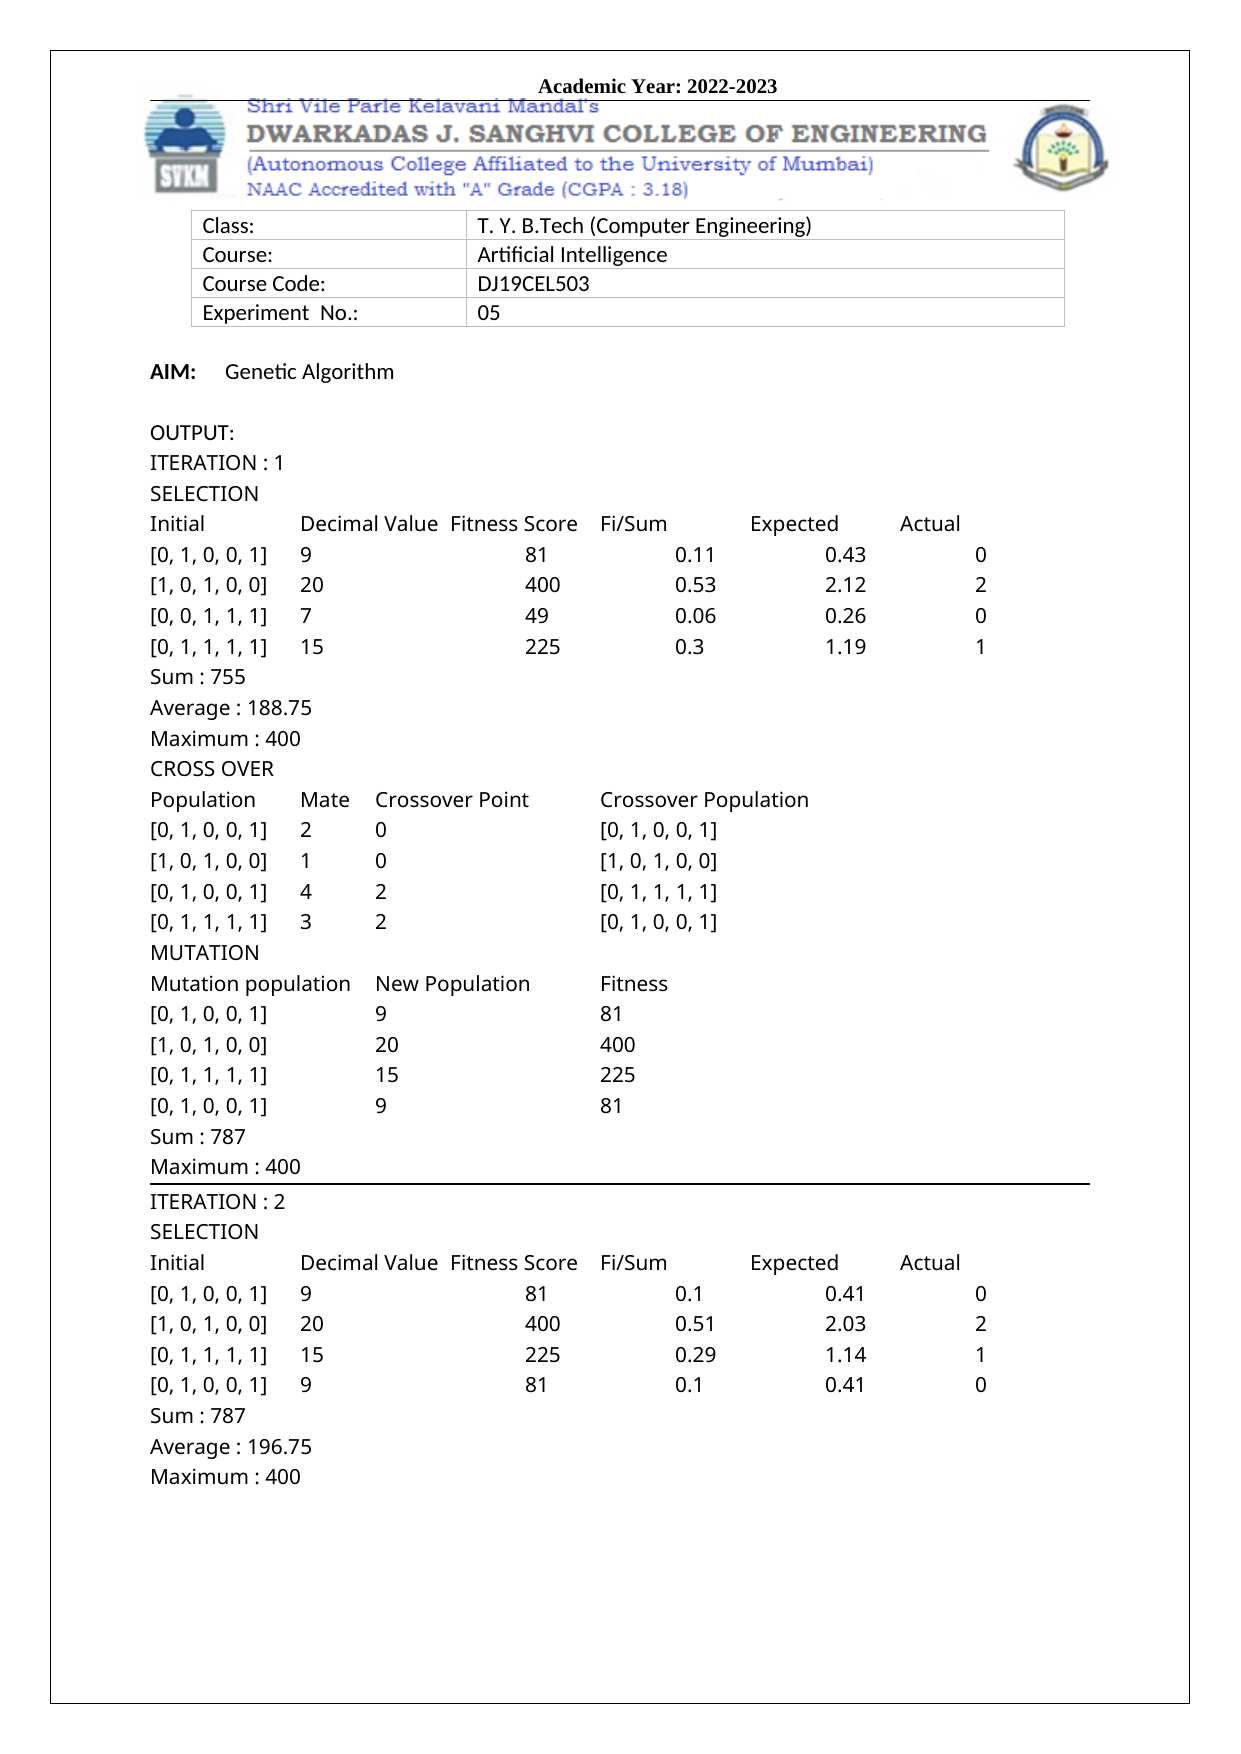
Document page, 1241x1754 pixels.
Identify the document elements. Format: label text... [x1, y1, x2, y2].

table_cell Course: [192, 240, 466, 268]
text AIM: Genetic Algorithm [150, 357, 1090, 386]
text Population Mate Crossover Point Crossover Population [150, 785, 1090, 813]
text [0, 0, 1, 1, 1] 7 49 0.06 0.26 0 [150, 601, 1090, 630]
text [0, 1, 0, 0, 1] 9 81 [150, 1091, 1090, 1120]
text [0, 1, 0, 0, 1] 9 81 0.11 0.43 0 [150, 540, 1090, 568]
table_cell Experiment No.: [192, 298, 466, 326]
text [1, 0, 1, 0, 0] 20 400 0.53 2.12 2 [150, 571, 1090, 599]
text [0, 1, 0, 0, 1] 9 81 0.1 0.41 0 [150, 1371, 1090, 1399]
text [1, 0, 1, 0, 0] 20 400 [150, 1030, 1090, 1058]
text ITERATION : 1 [150, 448, 1090, 477]
text [1, 0, 1, 0, 0] 20 400 0.51 2.03 2 [150, 1309, 1090, 1338]
table_cell 05 [467, 298, 1064, 326]
text CROSS OVER [150, 754, 1090, 783]
text [0, 1, 1, 1, 1] 15 225 0.3 1.19 1 [150, 632, 1090, 660]
text [0, 1, 1, 1, 1] 15 225 [150, 1061, 1090, 1089]
table_cell Course Code: [192, 269, 466, 297]
table_cell Artificial Intelligence [467, 240, 1064, 268]
text Average : 188.75 [150, 693, 1090, 722]
text Initial Decimal Value Fitness Score Fi/Sum Expected Actual [150, 1248, 1090, 1276]
picture [138, 75, 1114, 210]
text Sum : 755 [150, 662, 1090, 691]
text [0, 1, 0, 0, 1] 9 81 0.1 0.41 0 [150, 1279, 1090, 1307]
table_cell T. Y. B.Tech (Computer Engineering) [467, 211, 1064, 239]
text [1, 0, 1, 0, 0] 1 0 [1, 0, 1, 0, 0] [150, 846, 1090, 875]
text Average : 196.75 [150, 1432, 1090, 1460]
text SELECTION [150, 479, 1090, 507]
text Maximum : 400 [150, 1462, 1090, 1491]
text Mutation population New Population Fitness [150, 969, 1090, 997]
text Sum : 787 [150, 1401, 1090, 1429]
table_cell DJ19CEL503 [467, 269, 1064, 297]
text [0, 1, 0, 0, 1] 2 0 [0, 1, 0, 0, 1] [150, 816, 1090, 844]
text OUTPUT: [150, 418, 1090, 446]
text Sum : 787 [150, 1122, 1090, 1150]
text SELECTION [150, 1217, 1090, 1246]
text [0, 1, 0, 0, 1] 9 81 [150, 999, 1090, 1028]
text [0, 1, 1, 1, 1] 3 2 [0, 1, 0, 0, 1] [150, 907, 1090, 936]
text Maximum : 400 [150, 1152, 1090, 1183]
table_cell Class: [192, 211, 466, 239]
text Initial Decimal Value Fitness Score Fi/Sum Expected Actual [150, 509, 1090, 538]
text [0, 1, 0, 0, 1] 4 2 [0, 1, 1, 1, 1] [150, 877, 1090, 905]
text [0, 1, 1, 1, 1] 15 225 0.29 1.14 1 [150, 1340, 1090, 1368]
text Maximum : 400 [150, 724, 1090, 752]
text MUTATION [150, 938, 1090, 967]
text ITERATION : 2 [150, 1187, 1090, 1215]
